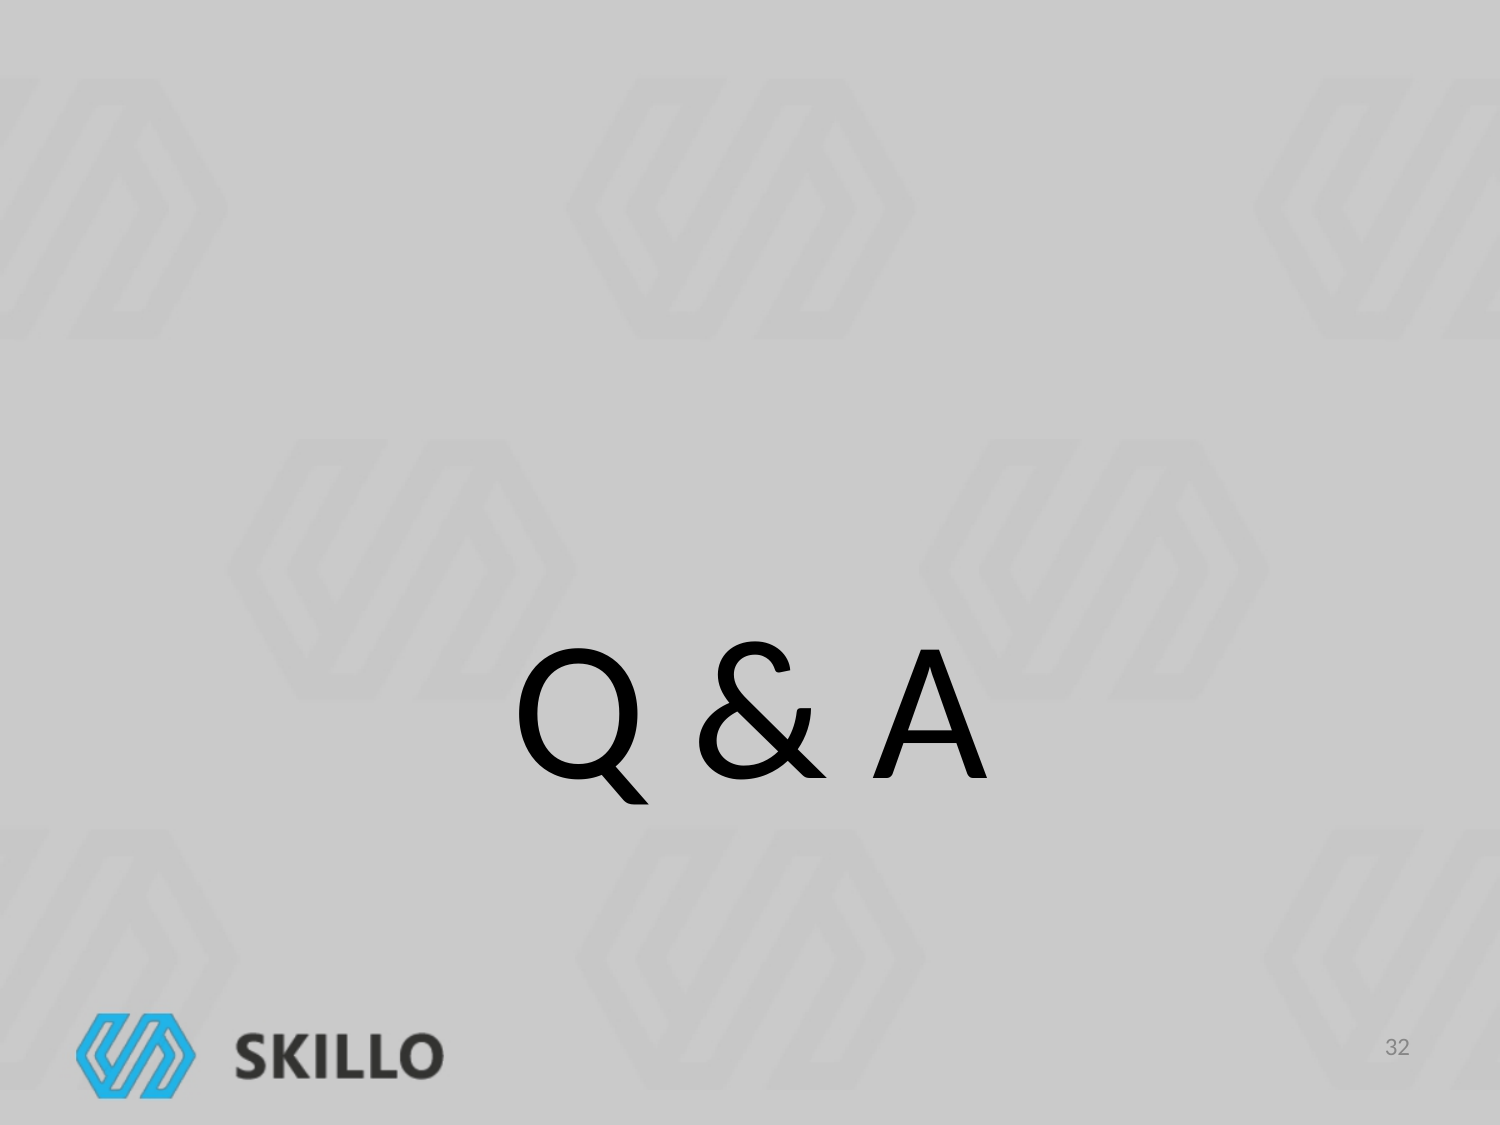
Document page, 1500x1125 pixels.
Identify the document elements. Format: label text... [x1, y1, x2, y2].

text Q & A [511, 584, 1500, 828]
picture [0, 0, 1500, 1125]
text 32 [1384, 1031, 1500, 1061]
